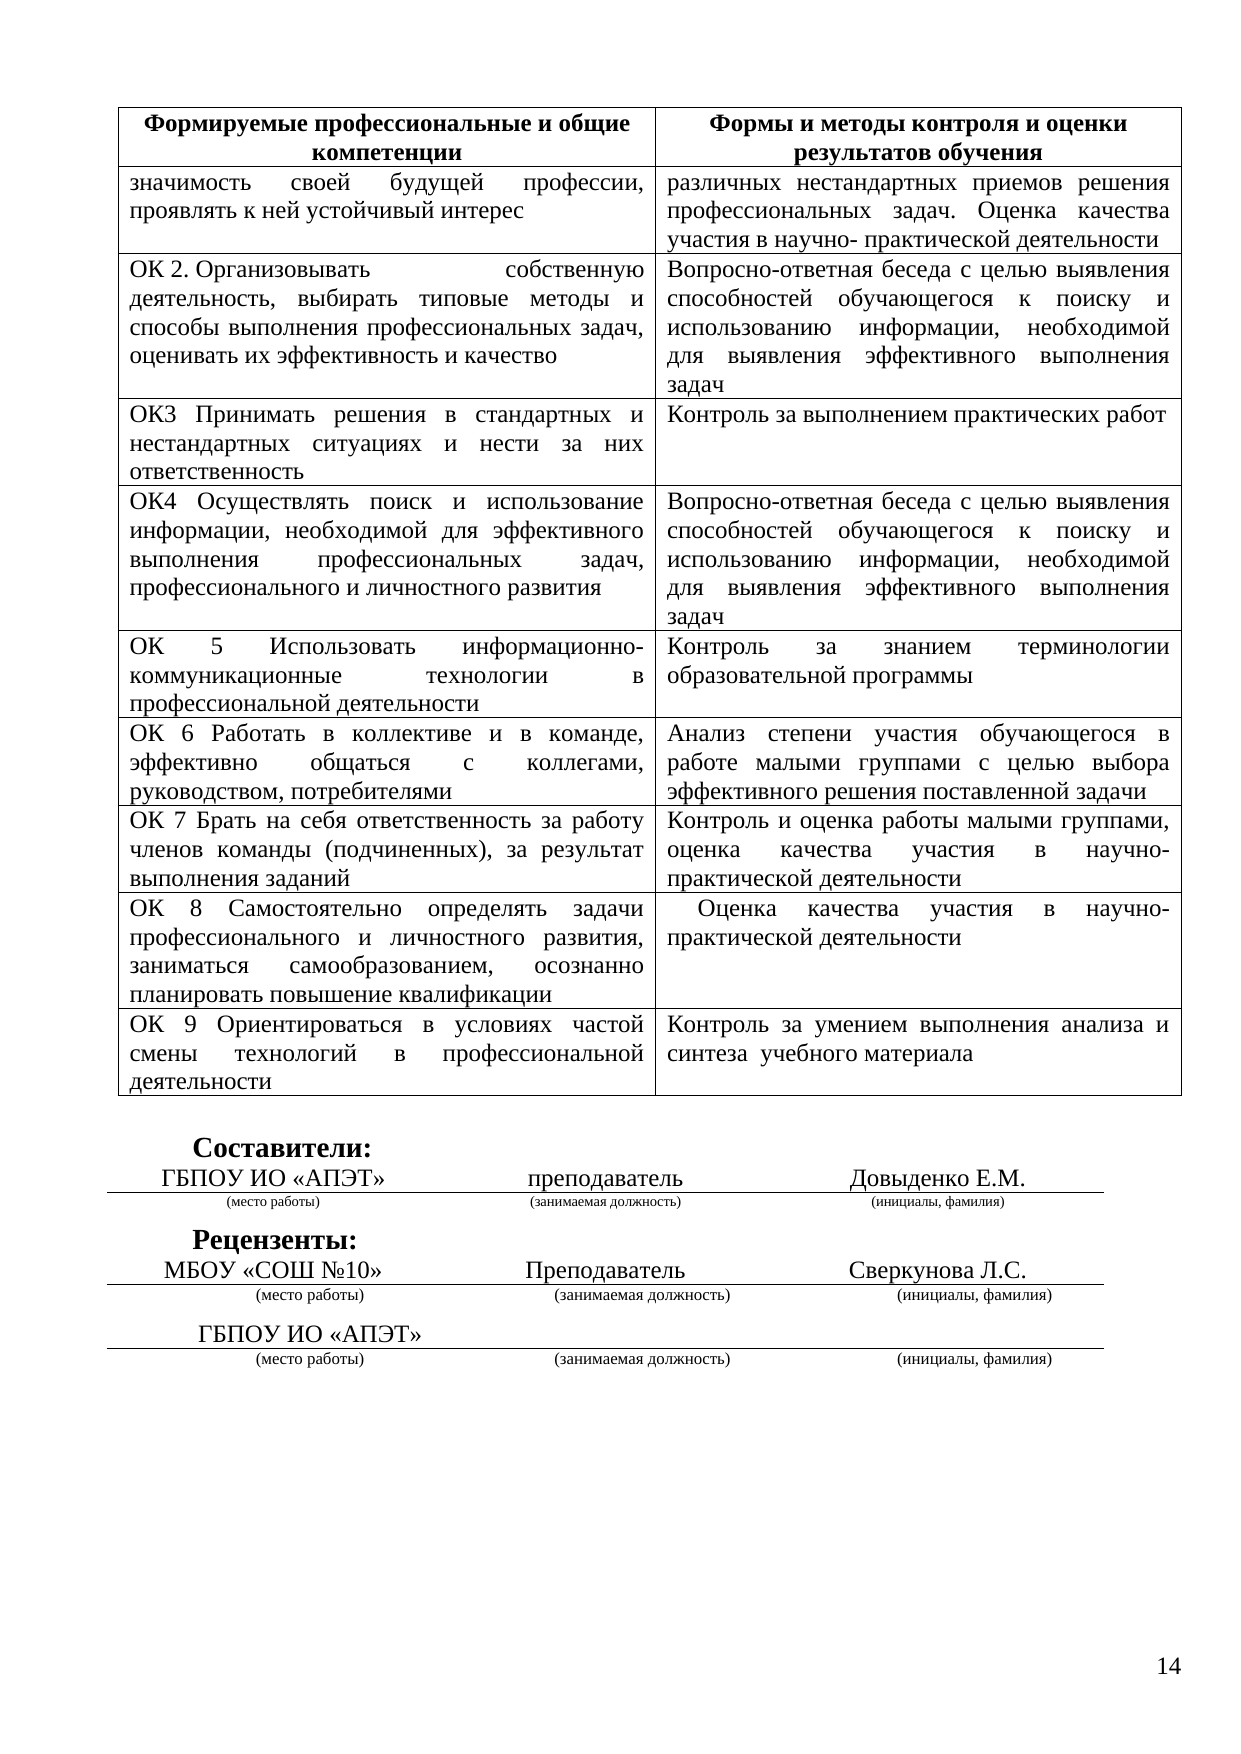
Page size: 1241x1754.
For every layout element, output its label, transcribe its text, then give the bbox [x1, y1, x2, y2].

table_header преподаватель [439, 1163, 771, 1192]
table_header Довыденко Е.М. [771, 1163, 1104, 1192]
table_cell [656, 167, 1181, 253]
table_cell (место работы) ГБПОУ ИО «АПЭТ» [107, 1285, 439, 1347]
table_header Формируемые профессиональные и общие компетенции [119, 108, 655, 166]
table_cell (занимаемая должность) [439, 1193, 771, 1222]
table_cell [119, 167, 655, 253]
table_cell (занимаемая должность) [439, 1349, 771, 1382]
table_cell Вопросно-ответная беседа с целью выявления способностей обучающегося к поиску и использованию информации, необходимой для выявления эффективного выполнения задач [656, 486, 1181, 630]
table_cell Контроль за знанием терминологии образовательной программы [656, 631, 1181, 717]
table_cell (место работы) [107, 1349, 439, 1382]
table_cell ОК 7 Брать на себя ответственность за работу членов команды (подчиненных), за результат выполнения заданий [119, 806, 655, 892]
table_cell ОК3 Принимать решения в стандартных и нестандартных ситуациях и нести за них ответственность [119, 399, 655, 485]
table_cell Оценка качества участия в научно- практической деятельности [656, 893, 1181, 1008]
table_cell ОК 9 Ориентироваться в условиях частой смены технологий в профессиональной деятельности [119, 1009, 655, 1095]
table_cell Контроль и оценка работы малыми группами, оценка качества участия в научно- практической деятельности [656, 806, 1181, 892]
table_cell (занимаемая должность) [439, 1285, 771, 1347]
table_header Формы и методы контроля и оценки результатов обучения [656, 108, 1181, 166]
table_cell (инициалы, фамилия) [771, 1285, 1104, 1347]
table_cell (место работы) [107, 1193, 439, 1222]
table_cell (инициалы, фамилия) [771, 1349, 1104, 1382]
text Рецензенты: [118, 1222, 1181, 1255]
table_cell Вопросно-ответная беседа с целью выявления способностей обучающегося к поиску и использованию информации, необходимой для выявления эффективного выполнения задач [656, 254, 1181, 398]
table_header ГБПОУ ИО «АПЭТ» [107, 1163, 439, 1192]
table_cell ОК 2. Организовывать собственную деятельность, выбирать типовые методы и способы выполнения профессиональных задач, оценивать их эффективность и качество [119, 254, 655, 398]
table_header МБОУ «СОШ №10» [107, 1255, 439, 1284]
table_header Сверкунова Л.С. [771, 1255, 1104, 1284]
table_cell Анализ степени участия обучающегося в работе малыми группами с целью выбора эффективного решения поставленной задачи [656, 718, 1181, 804]
table_header Преподаватель [439, 1255, 771, 1284]
table_cell ОК4 Осуществлять поиск и использование информации, необходимой для эффективного выполнения профессиональных задач, профессионального и личностного развития [119, 486, 655, 630]
table_cell Контроль за умением выполнения анализа и синтеза учебного материала [656, 1009, 1181, 1095]
table_cell ОК 6 Работать в коллективе и в команде, эффективно общаться с коллегами, руководством, потребителями [119, 718, 655, 804]
table_cell ОК 8 Самостоятельно определять задачи профессионального и личностного развития, заниматься самообразованием, осознанно планировать повышение квалификации [119, 893, 655, 1008]
table_cell Контроль за выполнением практических работ [656, 399, 1181, 485]
table_cell ОК 5 Использовать информационно-коммуникационные технологии в профессиональной деятельности [119, 631, 655, 717]
text Составители: [118, 1130, 1181, 1163]
table_cell (инициалы, фамилия) [771, 1193, 1104, 1222]
